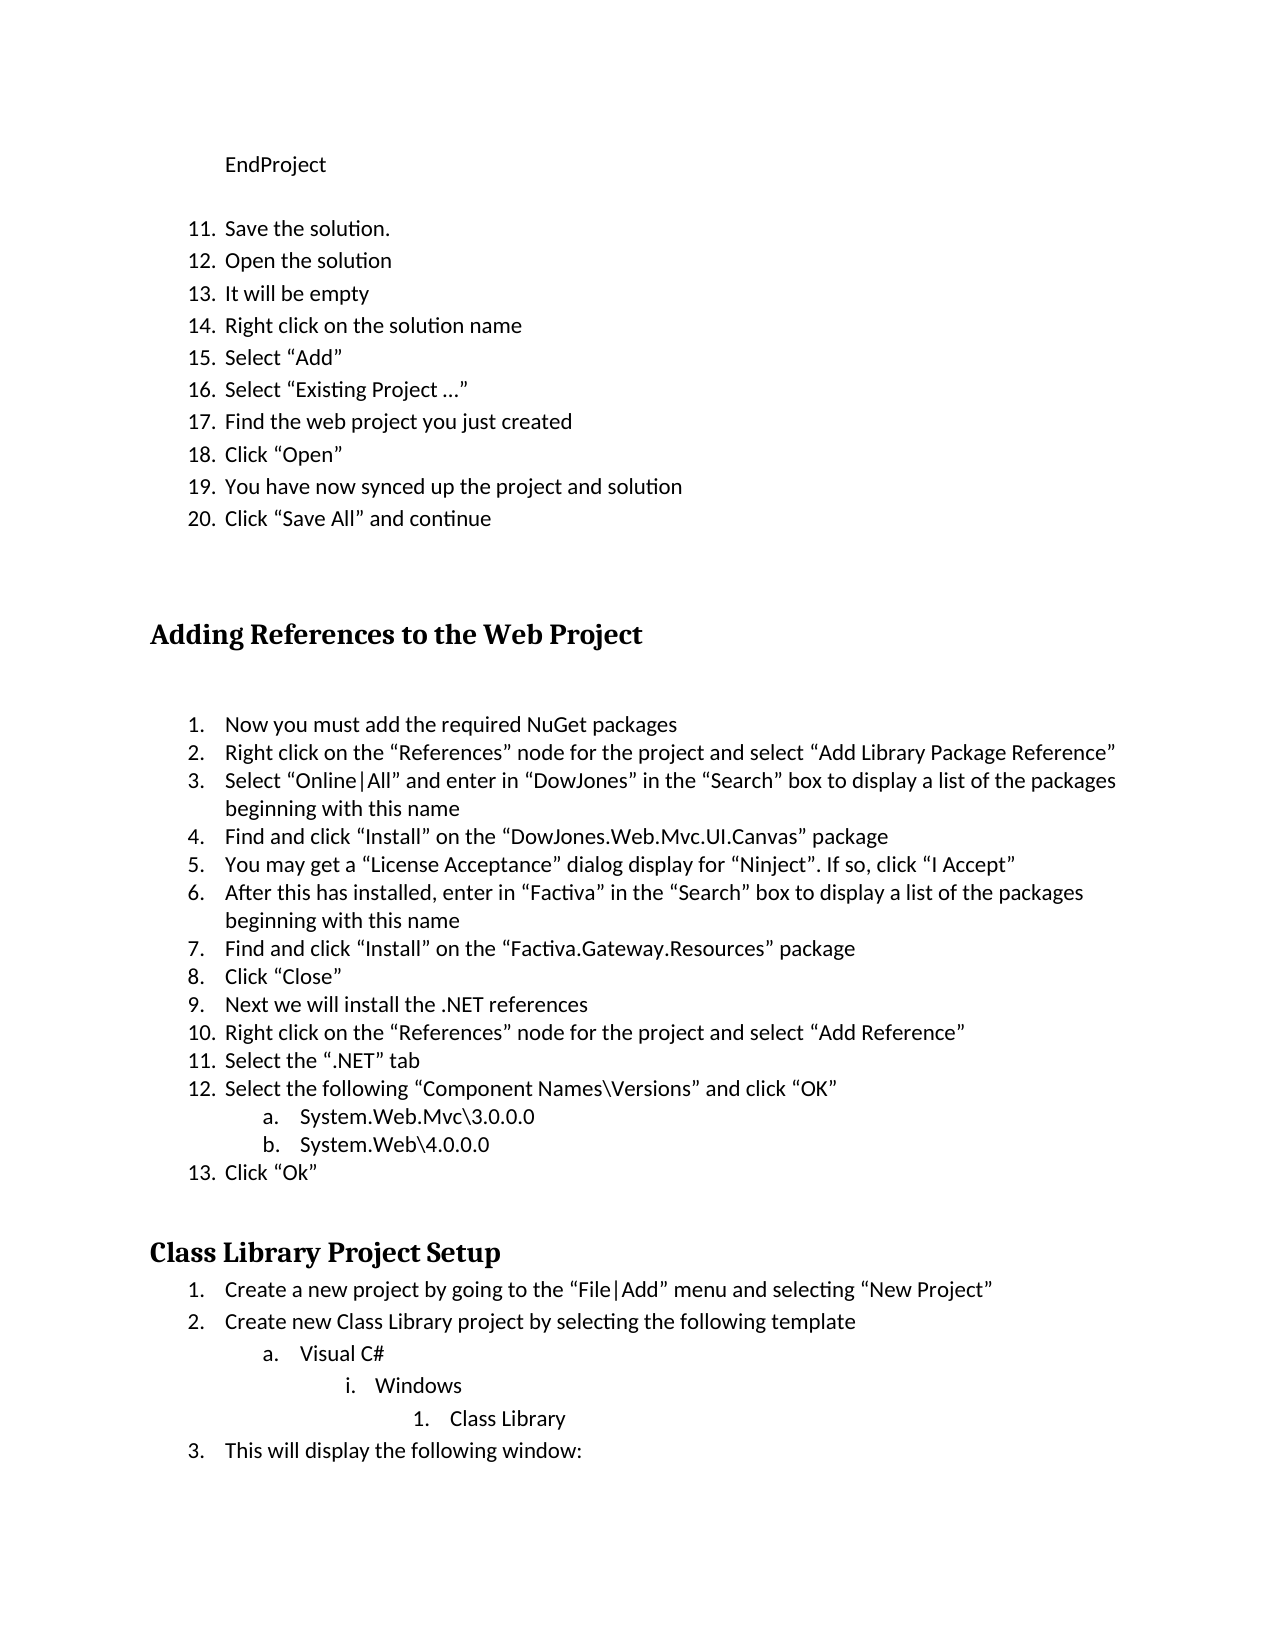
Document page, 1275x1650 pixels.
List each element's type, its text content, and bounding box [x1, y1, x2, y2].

list Select the “.NET” tab [187, 1046, 1125, 1074]
list Find and click “Install” on the “DowJones.Web.Mvc.UI.Canvas” package [187, 822, 1125, 850]
list Save the solution. [187, 214, 1125, 242]
list Select “Existing Project …” [187, 375, 1125, 403]
subtitle Class Library Project Setup [150, 1236, 1125, 1270]
list Right click on the “References” node for the project and select “Add Library Package Reference” [187, 738, 1125, 766]
list Click “Open” [187, 440, 1125, 468]
list Class Library [412, 1404, 1125, 1432]
list Find and click “Install” on the “Factiva.Gateway.Resources” package [187, 934, 1125, 962]
list Select “Add” [187, 343, 1125, 371]
list Create a new project by going to the “File|Add” menu and selecting “New Project” [187, 1275, 1125, 1303]
list You may get a “License Acceptance” dialog display for “Ninject”. If so, click “I Accept” [187, 850, 1125, 878]
list It will be empty [187, 279, 1125, 307]
list Open the solution [187, 247, 1125, 274]
list System.Web\4.0.0.0 [262, 1130, 1125, 1158]
list Next we will install the .NET references [187, 990, 1125, 1018]
list After this has installed, enter in “Factiva” in the “Search” box to display a list of the packages beginning with this name [187, 878, 1125, 934]
subtitle Adding References to the Web Project [150, 618, 1125, 652]
list Windows [356, 1371, 1125, 1399]
list Create new Class Library project by selecting the following template [187, 1307, 1125, 1335]
list Visual C# [262, 1339, 1125, 1367]
list Find the web project you just created [187, 407, 1125, 436]
list Right click on the solution name [187, 311, 1125, 339]
list Click “Save All” and continue [187, 504, 1125, 532]
list Select “Online|All” and enter in “DowJones” in the “Search” box to display a list of the packages beginning with this name [187, 766, 1125, 822]
list Click “Close” [187, 962, 1125, 990]
list Click “Ok” [187, 1158, 1125, 1186]
list Right click on the “References” node for the project and select “Add Reference” [187, 1018, 1125, 1046]
list Select the following “Component Names\Versions” and click “OK” [187, 1074, 1125, 1102]
list Now you must add the required NuGet packages [187, 710, 1125, 738]
list You have now synced up the project and solution [187, 472, 1125, 500]
list System.Web.Mvc\3.0.0.0 [262, 1102, 1125, 1130]
list EndProject [225, 150, 1125, 178]
list This will display the following window: [187, 1436, 1125, 1464]
